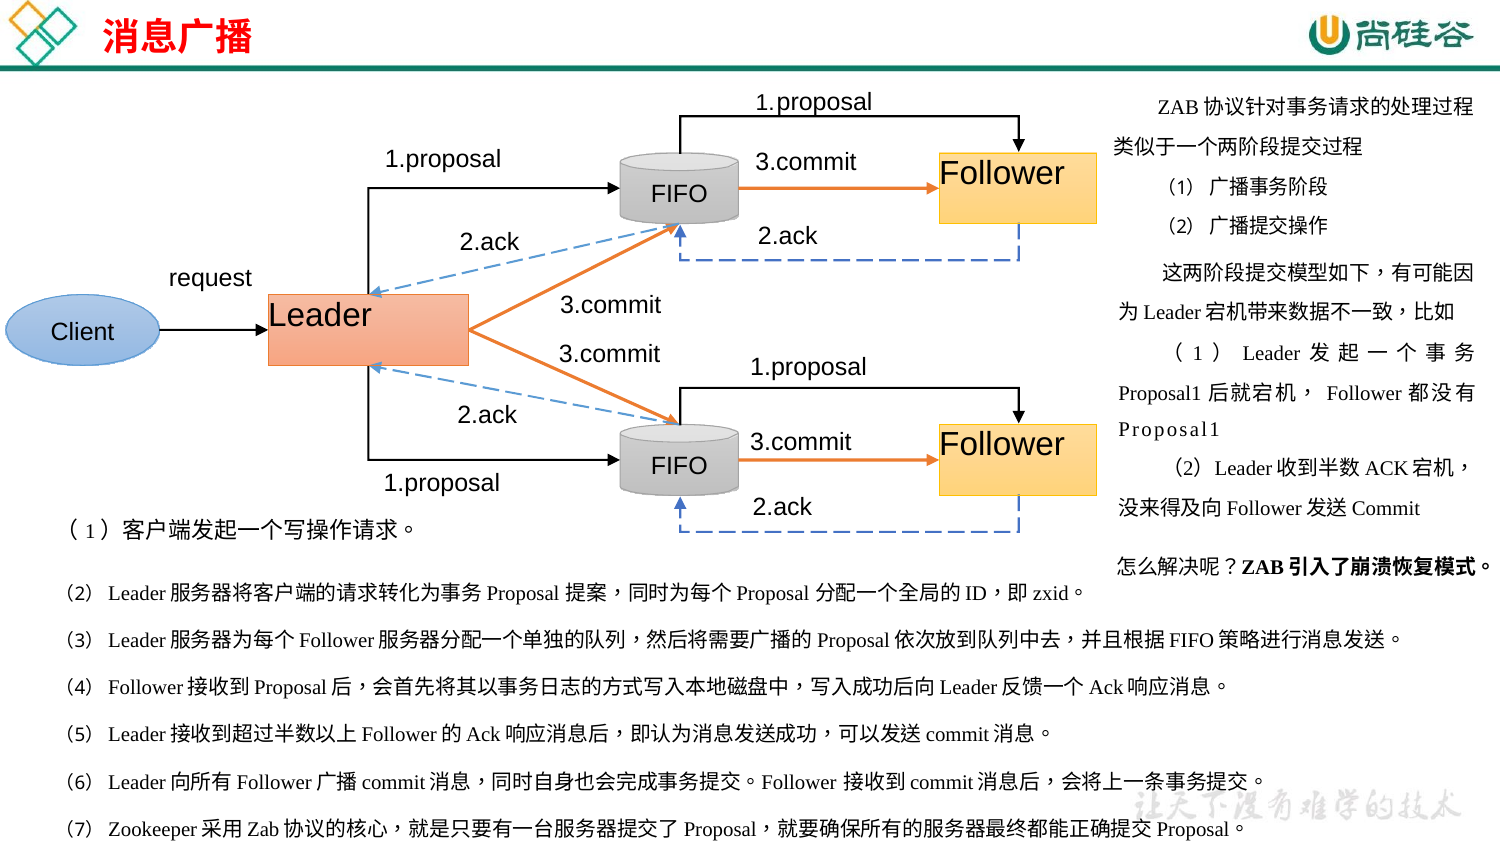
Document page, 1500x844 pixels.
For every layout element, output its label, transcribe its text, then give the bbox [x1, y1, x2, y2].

list proposal [755, 87, 877, 116]
text ZAB协议针对事务请求的处理过程类似于一个两阶段提交过程 [1113, 92, 1487, 160]
text （2）Leader收到半数ACK宕机， 没来得及向Follower发送Commit [1118, 453, 1476, 521]
text 这两阶段提交模型如下，有可能因为Leader宕机带来数据不一致，比如 [1118, 258, 1476, 326]
list Leader服务器为每个Follower服务器分配一个单独的队列，然后将需要广播的 Proposal依次放到队列中去，并且根据FIFO策略进行消息发送。 [56, 625, 1500, 653]
list 广播事务阶段 [1157, 172, 1500, 200]
list Leader服务器将客户端的请求转化为事务Proposal 提案，同时为每个Proposal 分配一个全局的ID，即zxid。 [56, 580, 1500, 605]
list 广播提交操作 [1157, 211, 1500, 240]
list Leader向所有Follower广播commit消息，同时自身也会完成事务提交。Follower 接收到commit消息后，会将上一条事务提交。 [56, 767, 1500, 795]
text 消息广播 [102, 10, 257, 61]
list Zookeeper采用Zab协议的核心，就是只要有一台服务器提交了Proposal，就要确保所有的服务器最终都能正确提交Proposal。 [56, 814, 1500, 843]
text 怎么解决呢？ZAB引入了崩溃恢复模式。 [1116, 554, 1500, 580]
list Leader接收到超过半数以上Follower的Ack响应消息后，即认为消息发送成功，可以发送commit消息。 [56, 719, 1500, 748]
picture [0, 0, 1500, 823]
text （ 1 ） Leader 发 起 一 个 事 务Proposal1 后就宕机， Follower 都没有Proposal1 [1118, 338, 1476, 441]
list Follower接收到Proposal后，会首先将其以事务日志的方式写入本地磁盘中，写入成功后向Leader反馈一个Ack响应消息。 [56, 672, 1500, 701]
